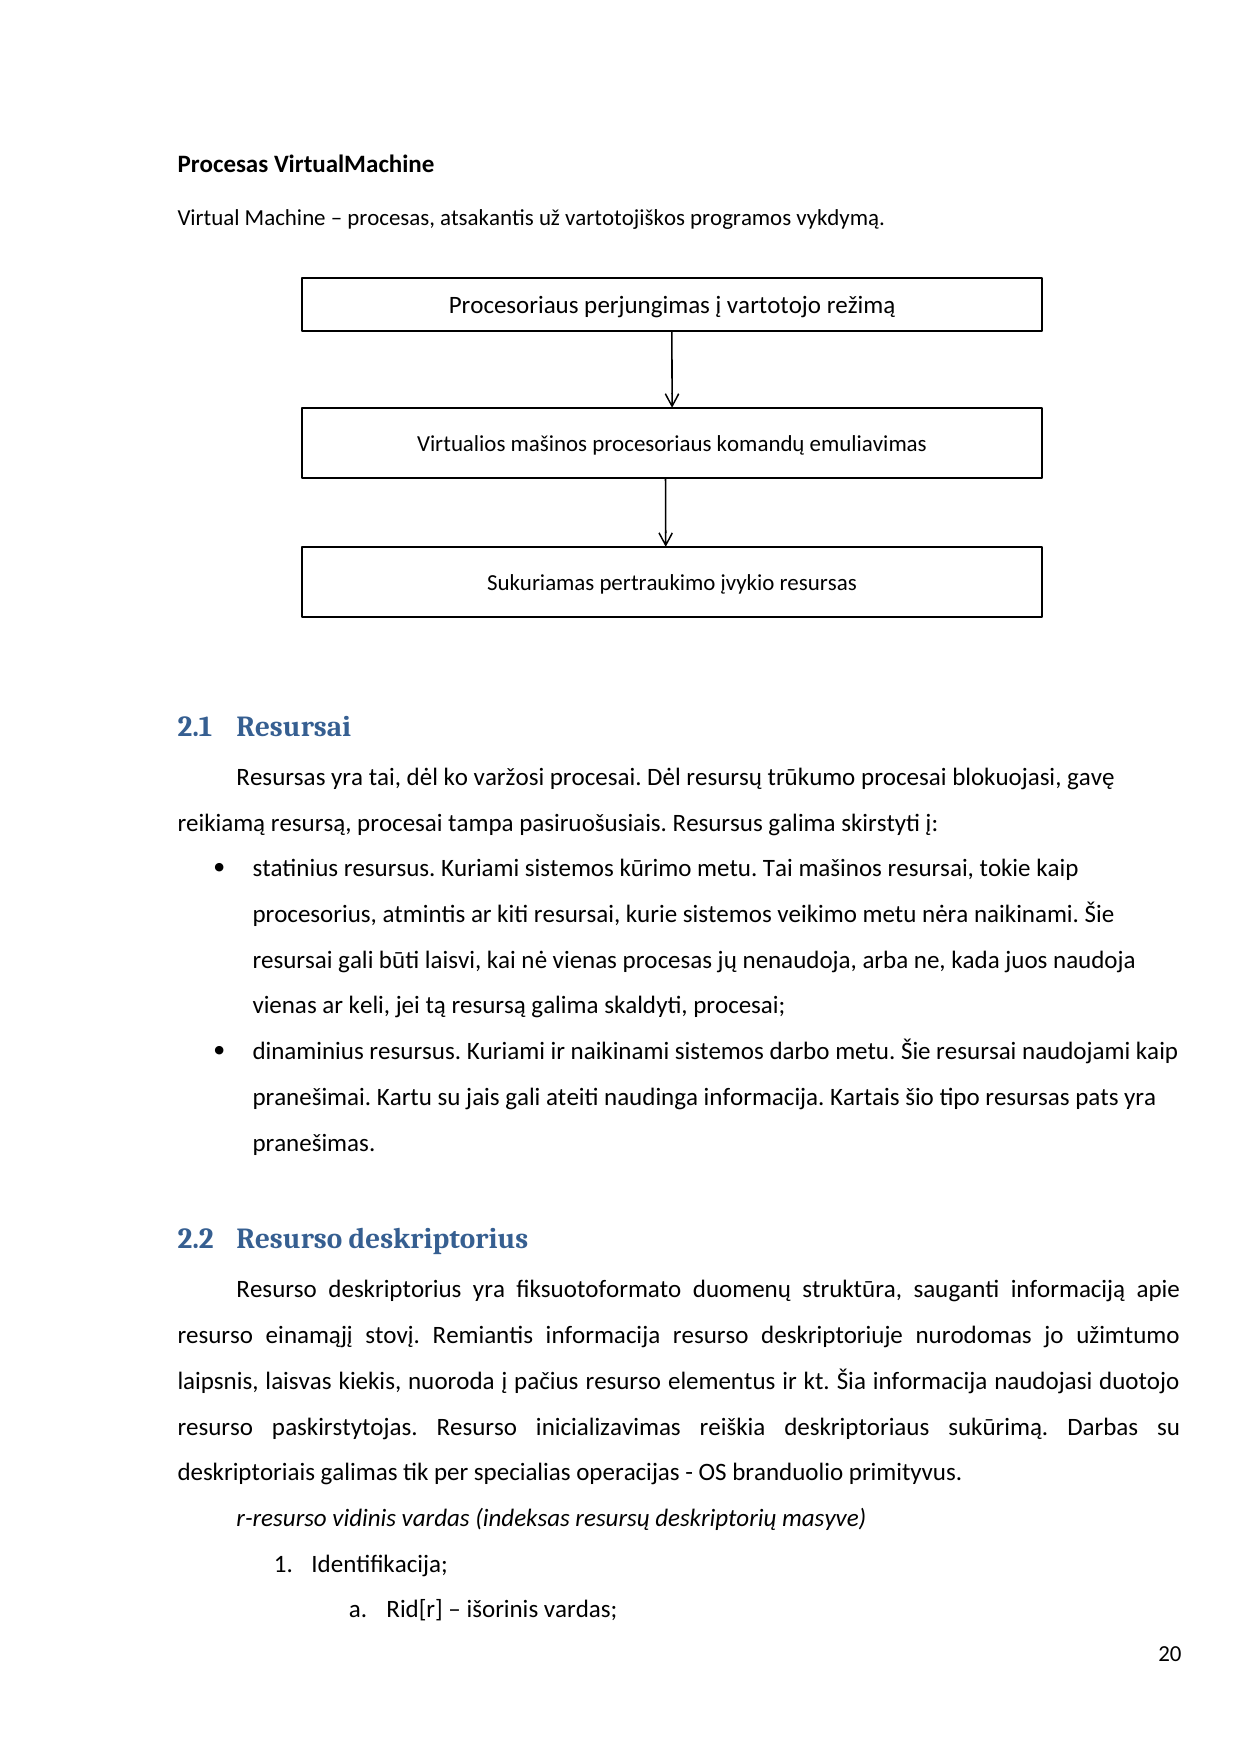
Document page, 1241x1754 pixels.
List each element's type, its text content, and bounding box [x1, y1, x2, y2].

list Rid[r] – išorinis vardas; [349, 1594, 1181, 1624]
list dinaminius resursus. Kuriami ir naikinami sistemos darbo metu. Šie resursai naudojami kaip pranešimai. Kartu su jais gali ateiti naudinga informacija. Kartais šio tipo resursas pats yra pranešimas. [215, 1035, 1181, 1157]
text r-resurso vidinis vardas (indeksas resursų deskriptorių masyve) [177, 1502, 1181, 1533]
text Resurso deskriptorius yra fiksuotoformato duomenų struktūra, sauganti informaciją apie resurso einamąjį stovį. Remiantis informacija resurso deskriptoriuje nurodomas jo užimtumo laipsnis, laisvas kiekis, nuoroda į pačius resurso elementus ir kt. Šia informacija naudojasi duotojo resurso paskirstytojas. Resurso inicializavimas reiškia deskriptoriaus sukūrimą. Darbas su deskriptoriais galimas tik per specialias operacijas - OS branduolio primityvus. [177, 1273, 1181, 1487]
list statinius resursus. Kuriami sistemos kūrimo metu. Tai mašinos resursai, tokie kaip procesorius, atmintis ar kiti resursai, kurie sistemos veikimo metu nėra naikinami. Šie resursai gali būti laisvi, kai nė vienas procesas jų nenaudoja, arba ne, kada juos naudoja vienas ar keli, jei tą resursą galima skaldyti, procesai; [215, 852, 1181, 1020]
text Resursas yra tai, dėl ko varžosi procesai. Dėl resursų trūkumo procesai blokuojasi, gavę reikiamą resursą, procesai tampa pasiruošusiais. Resursus galima skirstyti į: [177, 761, 1181, 837]
text Virtual Machine – procesas, atsakantis už vartotojiškos programos vykdymą. [177, 203, 1181, 232]
text Procesas VirtualMachine [177, 148, 1181, 178]
list Identifikacija; [274, 1548, 1181, 1578]
subtitle Resursai [177, 710, 1181, 743]
subtitle Resurso deskriptorius [177, 1222, 1181, 1256]
